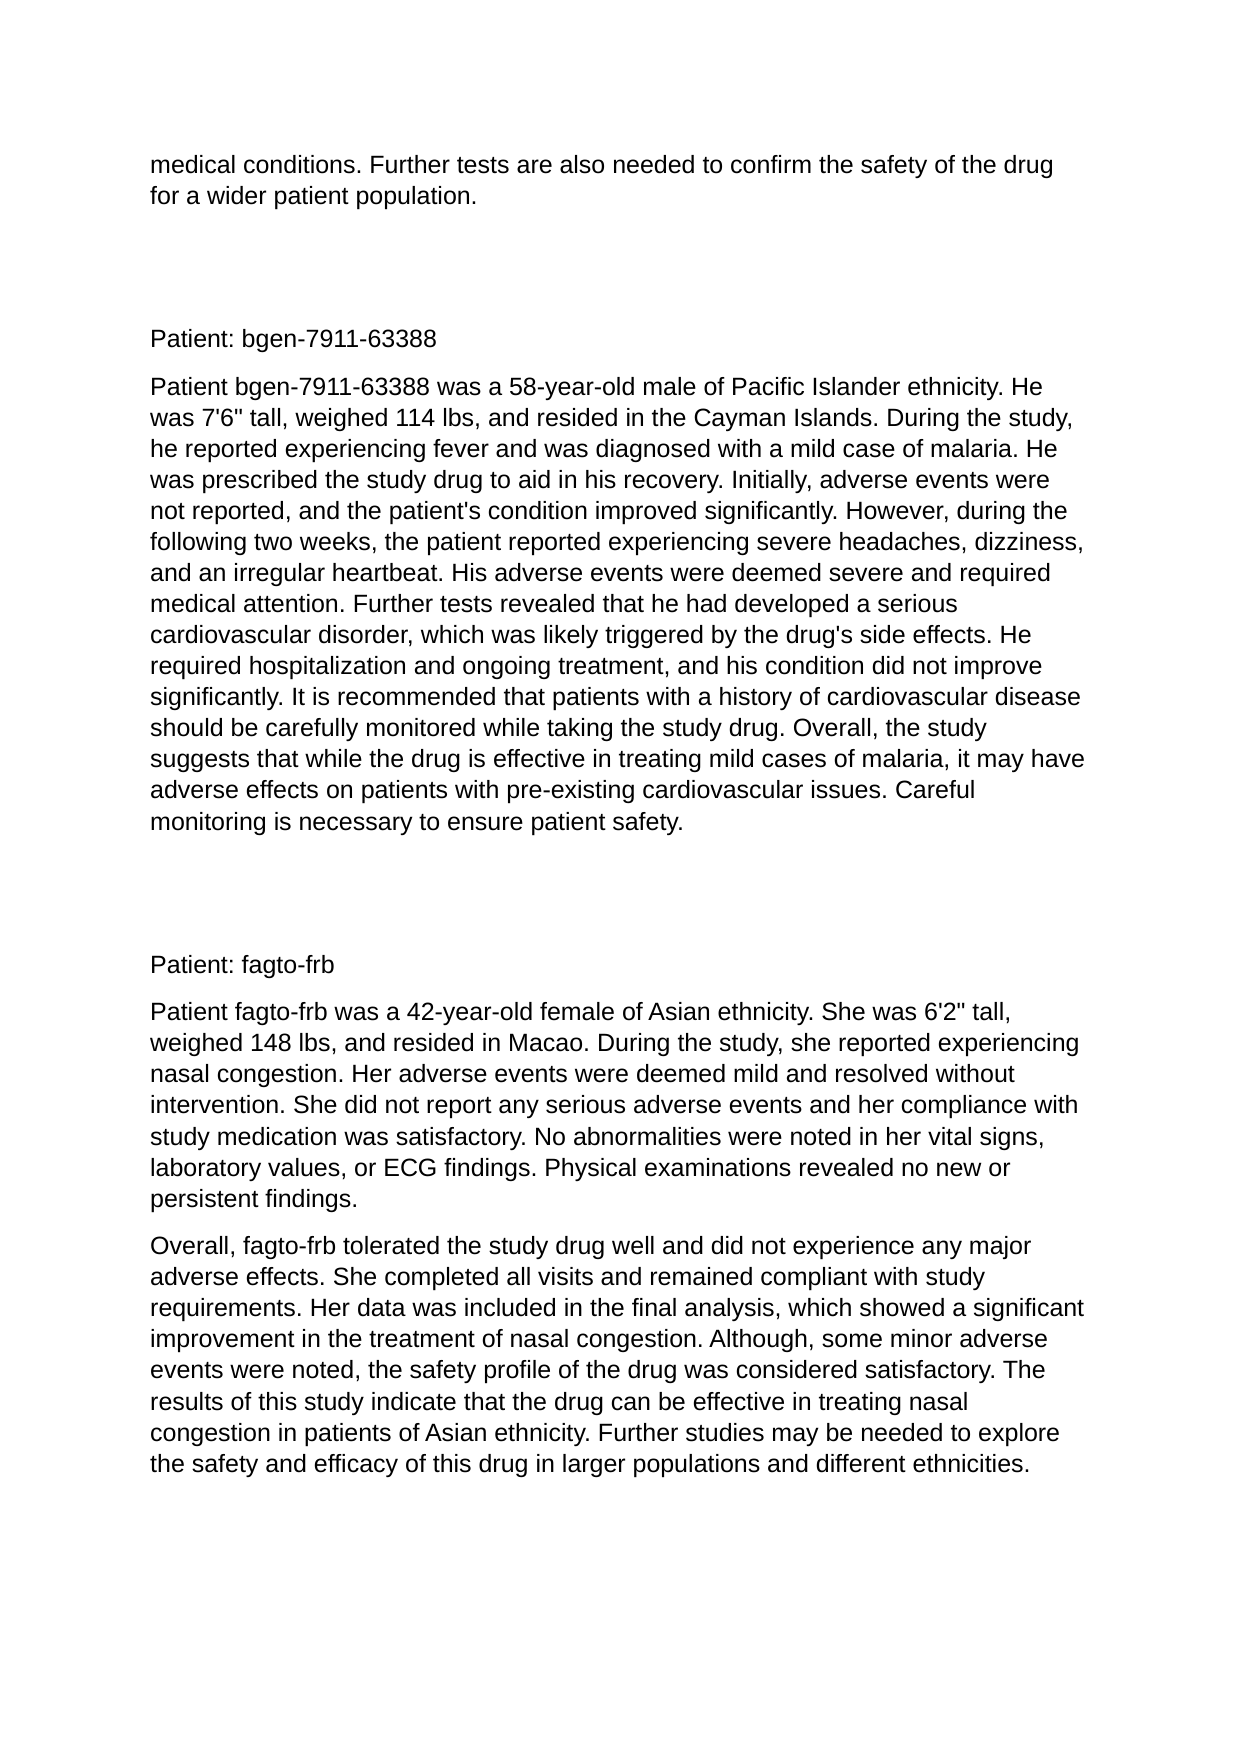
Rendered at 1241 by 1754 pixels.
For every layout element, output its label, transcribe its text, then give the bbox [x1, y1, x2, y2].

text Patient: bgen-7911-63388 [150, 324, 1090, 353]
text Patient fagto-frb was a 42-year-old female of Asian ethnicity. She was 6'2" tall, weighed 148 lbs, and resided in Macao. During the study, she reported experiencing nasal congestion. Her adverse events were deemed mild and resolved without intervention. She did not report any serious adverse events and her compliance with study medication was satisfactory. No abnormalities were noted in her vital signs, laboratory values, or ECG findings. Physical examinations revealed no new or persistent findings. [150, 997, 1090, 1212]
text Patient bgen-7911-63388 was a 58-year-old male of Pacific Islander ethnicity. He was 7'6" tall, weighed 114 lbs, and resided in the Cayman Islands. During the study, he reported experiencing fever and was diagnosed with a mild case of malaria. He was prescribed the study drug to aid in his recovery. Initially, adverse events were not reported, and the patient's condition improved significantly. However, during the following two weeks, the patient reported experiencing severe headaches, dizziness, and an irregular heartbeat. His adverse events were deemed severe and required medical attention. Further tests revealed that he had developed a serious cardiovascular disorder, which was likely triggered by the drug's side effects. He required hospitalization and ongoing treatment, and his condition did not improve significantly. It is recommended that patients with a history of cardiovascular disease should be carefully monitored while taking the study drug. Overall, the study suggests that while the drug is effective in treating mild cases of malaria, it may have adverse effects on patients with pre-existing cardiovascular issues. Careful monitoring is necessary to ensure patient safety. [150, 372, 1090, 835]
text Overall, fagto-frb tolerated the study drug well and did not experience any major adverse effects. She completed all visits and remained compliant with study requirements. Her data was included in the final analysis, which showed a significant improvement in the treatment of nasal congestion. Although, some minor adverse events were noted, the safety profile of the drug was considered satisfactory. The results of this study indicate that the drug can be effective in treating nasal congestion in patients of Asian ethnicity. Further studies may be needed to explore the safety and efficacy of this drug in larger populations and different ethnicities. [150, 1231, 1090, 1477]
text Patient: fagto-frb [150, 949, 1090, 978]
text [150, 150, 1090, 210]
